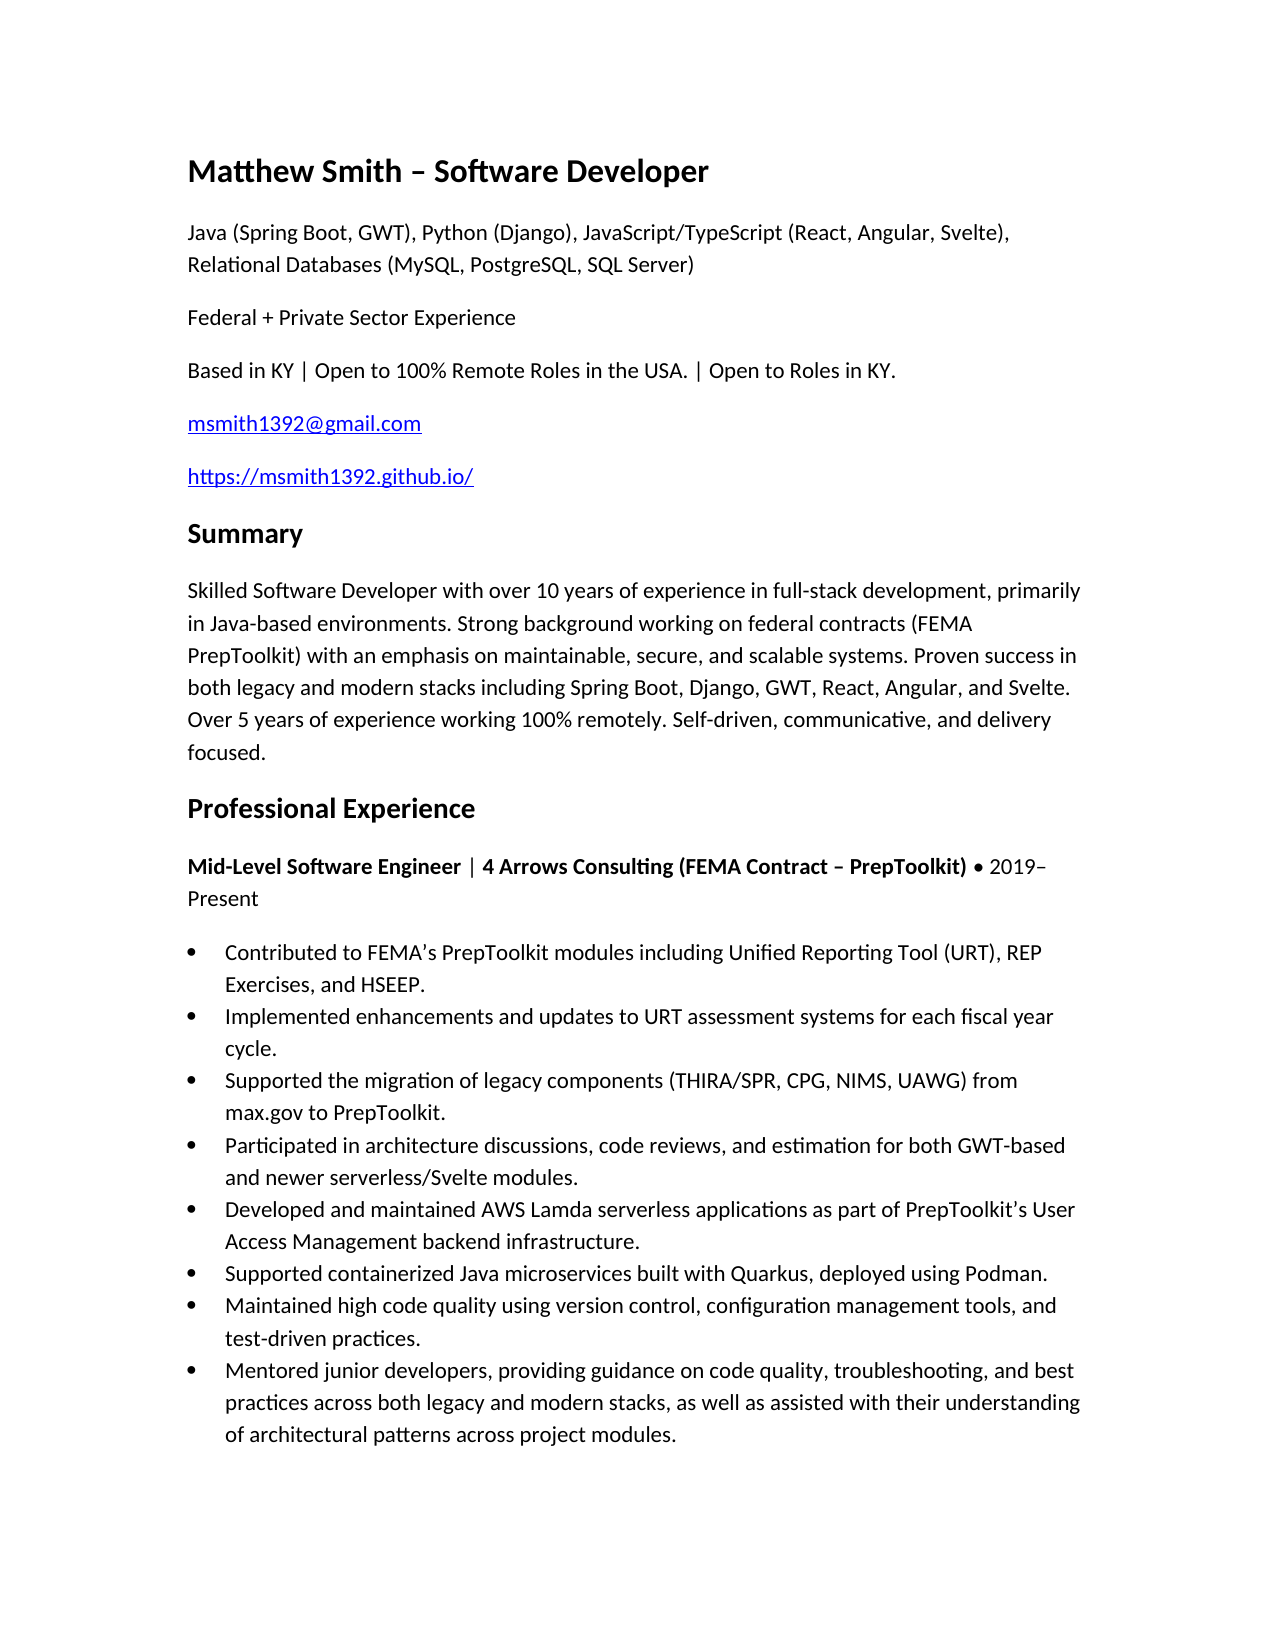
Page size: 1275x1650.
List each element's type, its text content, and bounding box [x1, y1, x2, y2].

text msmith1392@gmail.com [187, 409, 1087, 437]
text Java (Spring Boot, GWT), Python (Django), JavaScript/TypeScript (React, Angular, Svelte), Relational Databases (MySQL, PostgreSQL, SQL Server) [187, 218, 1087, 278]
text Summary [187, 515, 1087, 551]
list Developed and maintained AWS Lamda serverless applications as part of PrepToolkit’s User Access Management backend infrastructure. [187, 1195, 1087, 1255]
list Contributed to FEMA’s PrepToolkit modules including Unified Reporting Tool (URT), REP Exercises, and HSEEP. [187, 938, 1087, 998]
text Skilled Software Developer with over 10 years of experience in full-stack development, primarily in Java-based environments. Strong background working on federal contracts (FEMA PrepToolkit) with an emphasis on maintainable, secure, and scalable systems. Proven success in both legacy and modern stacks including Spring Boot, Django, GWT, React, Angular, and Svelte. Over 5 years of experience working 100% remotely. Self-driven, communicative, and delivery focused. [187, 577, 1087, 766]
list Supported the migration of legacy components (THIRA/SPR, CPG, NIMS, UAWG) from max.gov to PrepToolkit. [187, 1066, 1087, 1127]
text Based in KY | Open to 100% Remote Roles in the USA. | Open to Roles in KY. [187, 356, 1087, 384]
list Implemented enhancements and updates to URT assessment systems for each fiscal year cycle. [187, 1002, 1087, 1062]
list Mentored junior developers, providing guidance on code quality, troubleshooting, and best practices across both legacy and modern stacks, as well as assisted with their understanding of architectural patterns across project modules. [187, 1356, 1087, 1448]
list Supported containerized Java microservices built with Quarkus, deployed using Podman. [187, 1259, 1087, 1287]
list Maintained high code quality using version control, configuration management tools, and test-driven practices. [187, 1292, 1087, 1352]
text Federal + Private Sector Experience [187, 303, 1087, 331]
text Mid-Level Software Engineer | 4 Arrows Consulting (FEMA Contract – PrepToolkit) • 2019–Present [187, 852, 1087, 913]
list Participated in architecture discussions, code reviews, and estimation for both GWT-based and newer serverless/Svelte modules. [187, 1131, 1087, 1191]
text https://msmith1392.github.io/ [187, 462, 1087, 490]
text Matthew Smith – Software Developer [187, 150, 1087, 191]
text Professional Experience [187, 791, 1087, 826]
